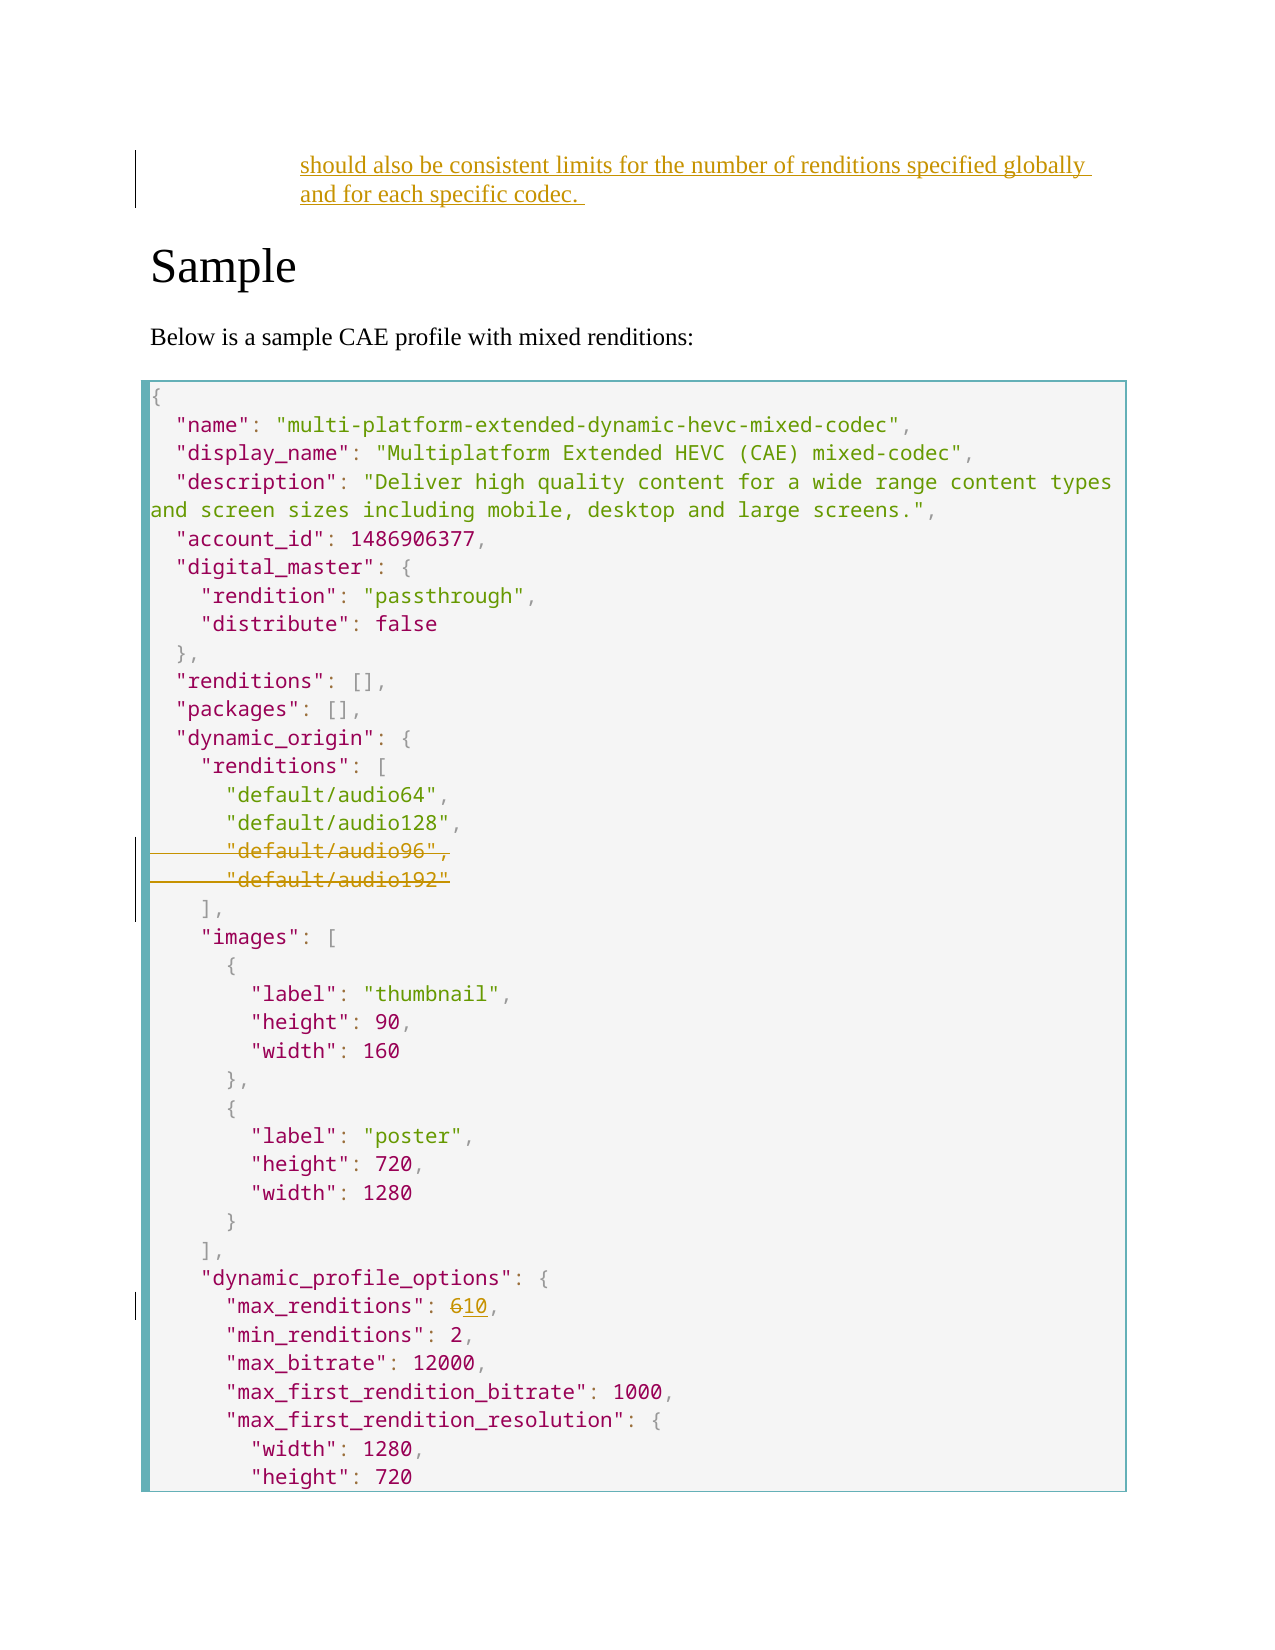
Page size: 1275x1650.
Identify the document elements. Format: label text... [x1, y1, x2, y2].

text "renditions": [], [150, 666, 1125, 694]
text "width": 1280, [150, 1434, 1125, 1461]
text "max_bitrate": 12000, [150, 1348, 1125, 1377]
text "display_name": "Multiplatform Extended HEVC (CAE) mixed-codec", [150, 438, 1125, 467]
text "min_renditions": 2, [150, 1320, 1125, 1348]
text "dynamic_origin": { [150, 723, 1125, 751]
text "label": "poster", [150, 1121, 1125, 1149]
text "renditions": [ [150, 751, 1125, 780]
text "max_renditions": , [150, 1292, 1125, 1320]
text "name": "multi-platform-extended-dynamic-hevc-mixed-codec", [150, 410, 1125, 438]
text "images": [ [150, 922, 1125, 950]
text ], [150, 893, 1125, 922]
text ], [150, 1235, 1125, 1263]
text "rendition": "passthrough", [150, 581, 1125, 609]
text { [150, 382, 1125, 410]
text { [150, 1093, 1125, 1121]
text }, [150, 1064, 1125, 1093]
text Below is a sample CAE profile with mixed renditions: [150, 322, 1125, 351]
text "account_id": 1486906377, [150, 524, 1125, 552]
text "max_first_rendition_resolution": { [150, 1405, 1125, 1434]
text Sample [150, 237, 1125, 293]
text "default/audio64", [150, 780, 1125, 808]
text "description": "Deliver high quality content for a wide range content types and screen sizes including mobile, desktop and large screens.", [150, 467, 1125, 524]
text { [150, 950, 1125, 979]
text "max_first_rendition_bitrate": 1000, [150, 1377, 1125, 1405]
text "dynamic_profile_options": { [150, 1263, 1125, 1292]
text "packages": [], [150, 694, 1125, 723]
text "height": 720, [150, 1149, 1125, 1178]
text }, [150, 638, 1125, 666]
text "width": 1280 [150, 1178, 1125, 1206]
text "label": "thumbnail", [150, 979, 1125, 1007]
text "default/audio128", [150, 808, 1125, 837]
text "digital_master": { [150, 552, 1125, 581]
text "height": 90, [150, 1007, 1125, 1036]
text "distribute": false [150, 609, 1125, 638]
text } [150, 1206, 1125, 1235]
text "height": 720 [150, 1461, 1125, 1491]
text "width": 160 [150, 1036, 1125, 1064]
